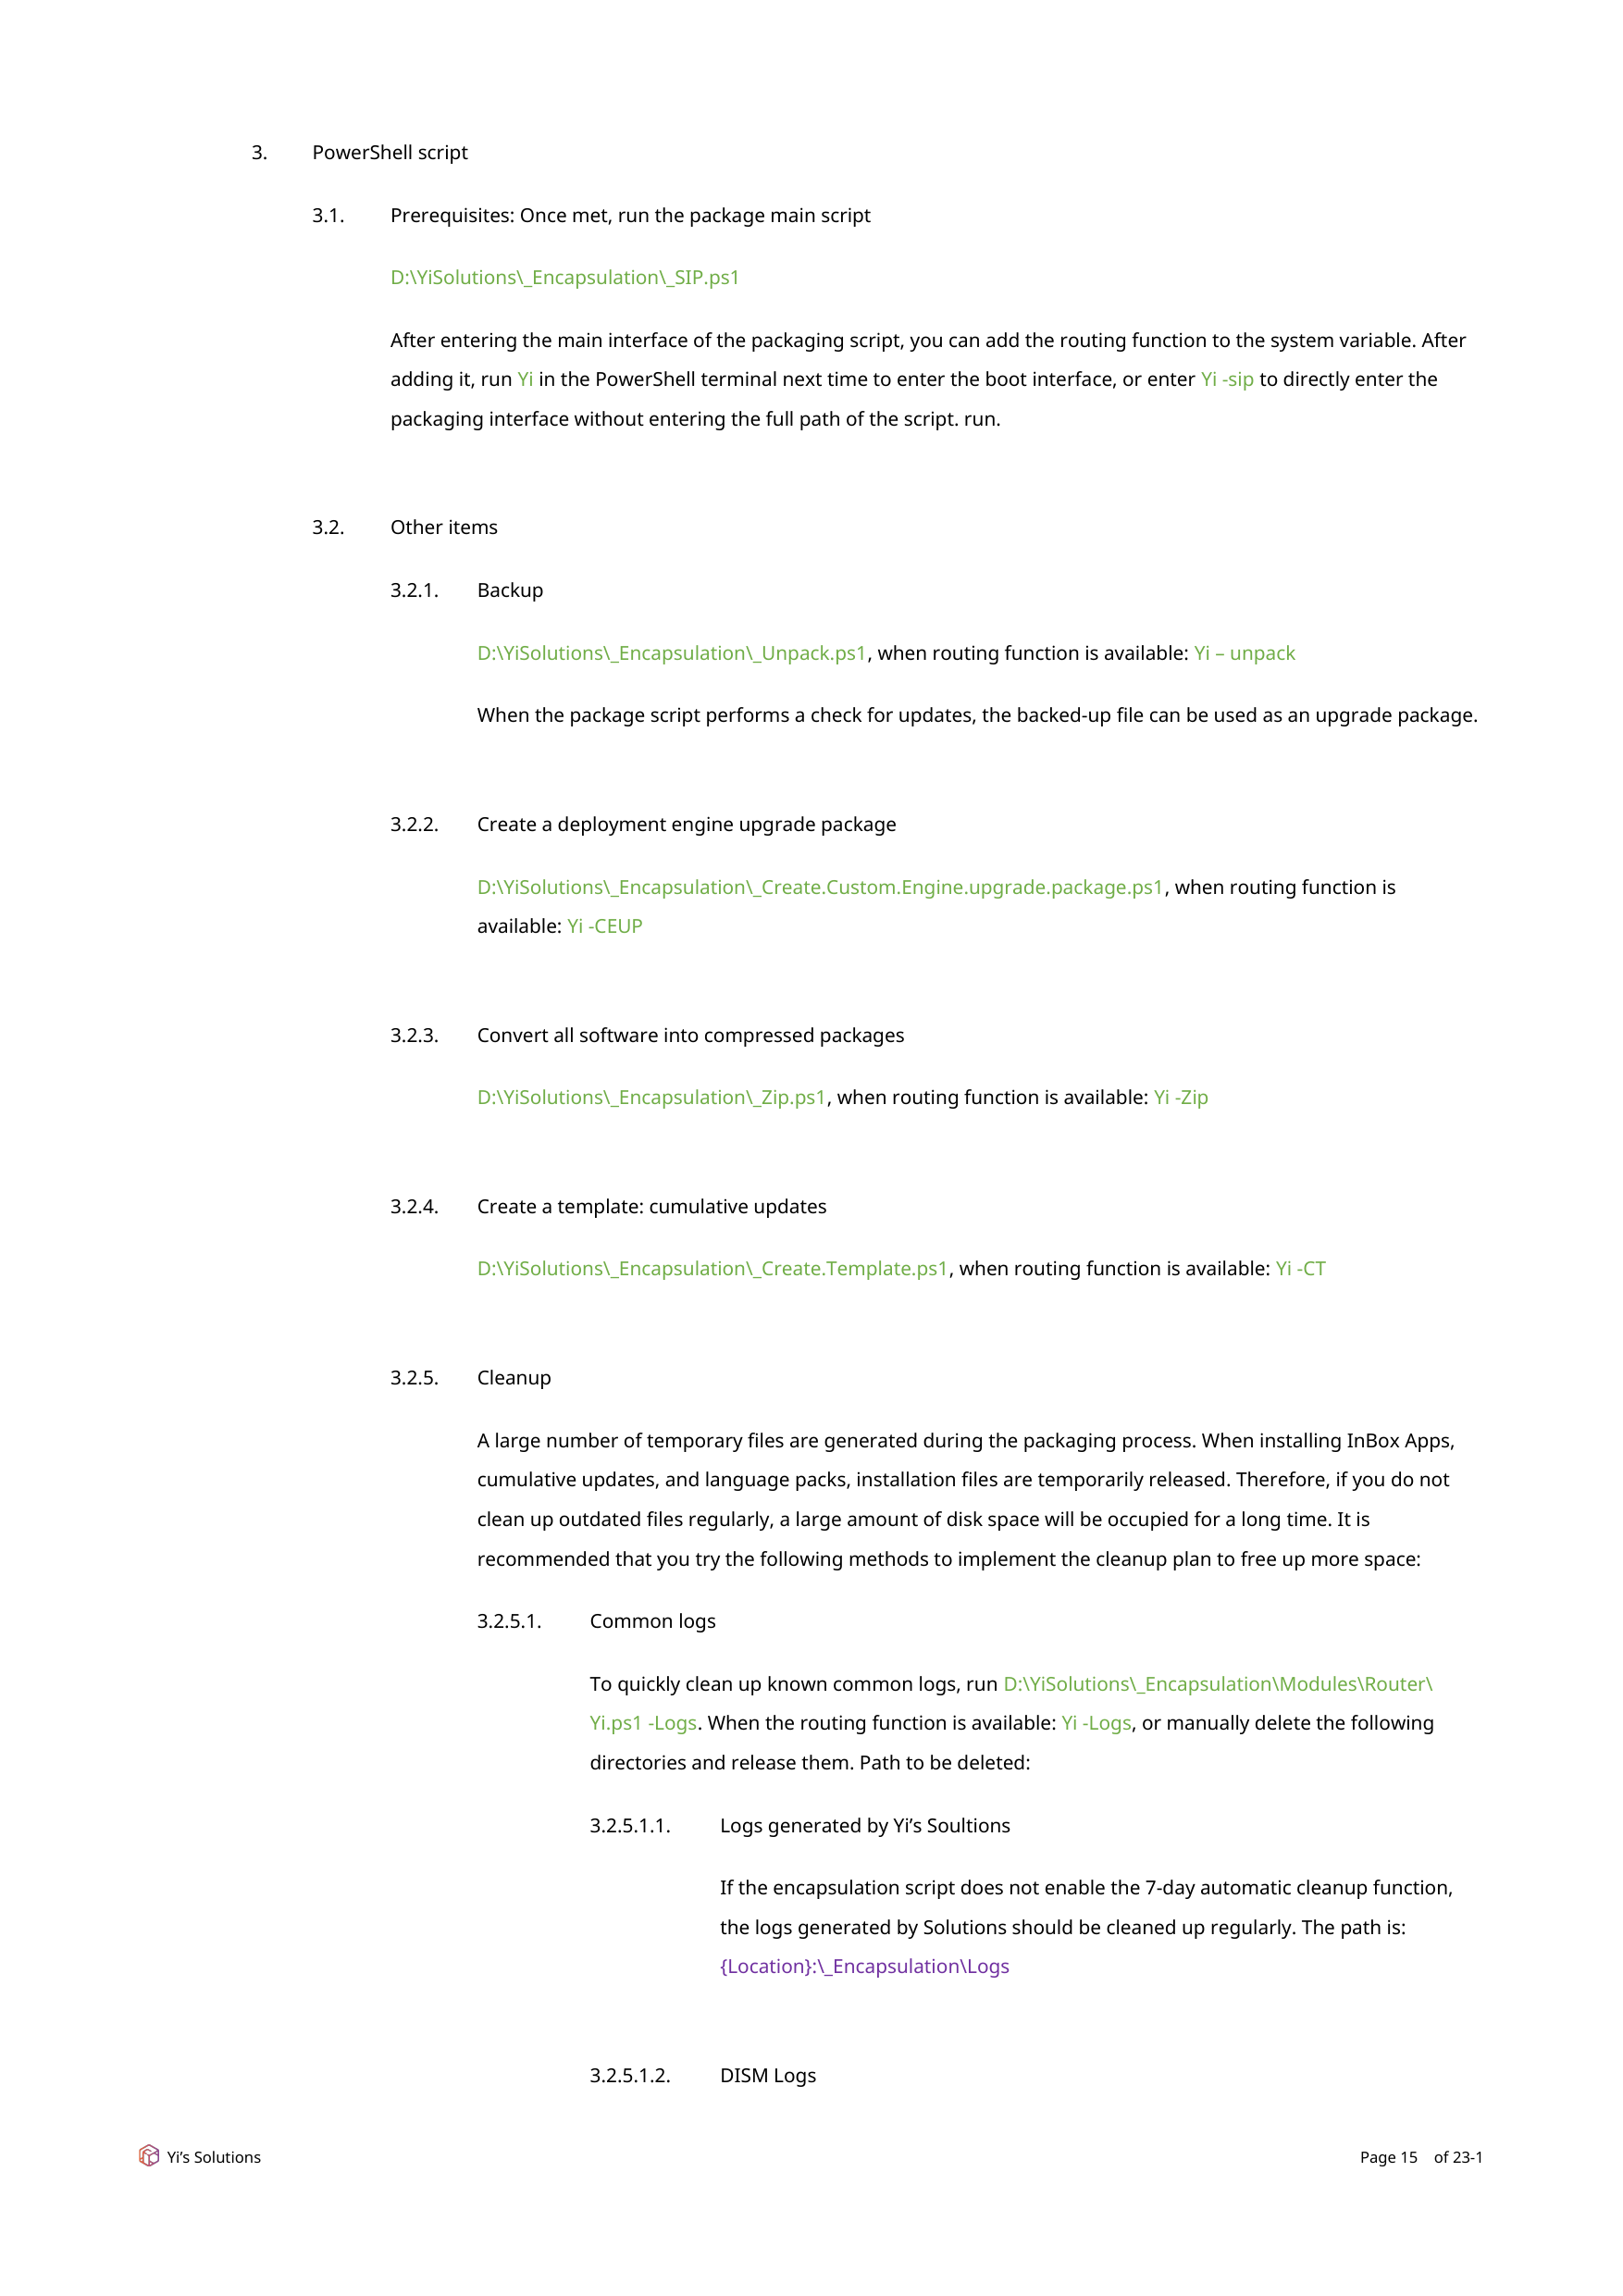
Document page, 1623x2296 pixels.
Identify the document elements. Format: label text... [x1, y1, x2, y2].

list If the encapsulation script does not enable the 7-day automatic cleanup function, the logs generated by Solutions should be cleaned up regularly. The path is: {Location}:\_Encapsulation\Logs [720, 1874, 1484, 1980]
subtitle PowerShell script [252, 139, 1484, 165]
list Convert all software into compressed packages [390, 1022, 1484, 1048]
subtitle Prerequisites: Once met, run the package main script [312, 202, 1484, 228]
list D:\YiSolutions\_Encapsulation\_Create.Custom.Engine.upgrade.package.ps1, when routing function is available: Yi -CEUP [477, 874, 1484, 939]
list D:\YiSolutions\_Encapsulation\_SIP.ps1 [390, 264, 1484, 291]
list Common logs [477, 1607, 1484, 1634]
list D:\YiSolutions\_Encapsulation\_Create.Template.ps1, when routing function is available: Yi -CT [477, 1256, 1484, 1282]
list DISM Logs [589, 2062, 1484, 2089]
list Cleanup [390, 1364, 1484, 1391]
list Backup [390, 577, 1484, 603]
list Create a deployment engine upgrade package [390, 811, 1484, 837]
list When the package script performs a check for updates, the backed-up file can be used as an upgrade package. [477, 701, 1484, 728]
list A large number of temporary files are generated during the packaging process. When installing InBox Apps, cumulative updates, and language packs, installation files are temporarily released. Therefore, if you do not clean up outdated files regularly, a large amount of disk space will be occupied for a long time. It is recommended that you try the following methods to implement the cleanup plan to free up more space: [477, 1427, 1484, 1571]
text After entering the main interface of the packaging script, you can add the routing function to the system variable. After adding it, run Yi in the PowerShell terminal next time to enter the boot interface, or enter Yi -sip to directly enter the packaging interface without entering the full path of the script. run. [390, 327, 1484, 431]
subtitle Other items [312, 515, 1484, 540]
list Logs generated by Yi’s Soultions [589, 1812, 1484, 1838]
list D:\YiSolutions\_Encapsulation\_Unpack.ps1, when routing function is available: Yi – unpack [477, 639, 1484, 665]
list To quickly clean up known common logs, run D:\YiSolutions\_Encapsulation\Modules\Router\Yi.ps1 -Logs. When the routing function is available: Yi -Logs, or manually delete the following directories and release them. Path to be deleted: [589, 1670, 1484, 1775]
picture [139, 2144, 159, 2166]
list Create a template: cumulative updates [390, 1193, 1484, 1219]
list D:\YiSolutions\_Encapsulation\_Zip.ps1, when routing function is available: Yi -Zip [477, 1084, 1484, 1111]
